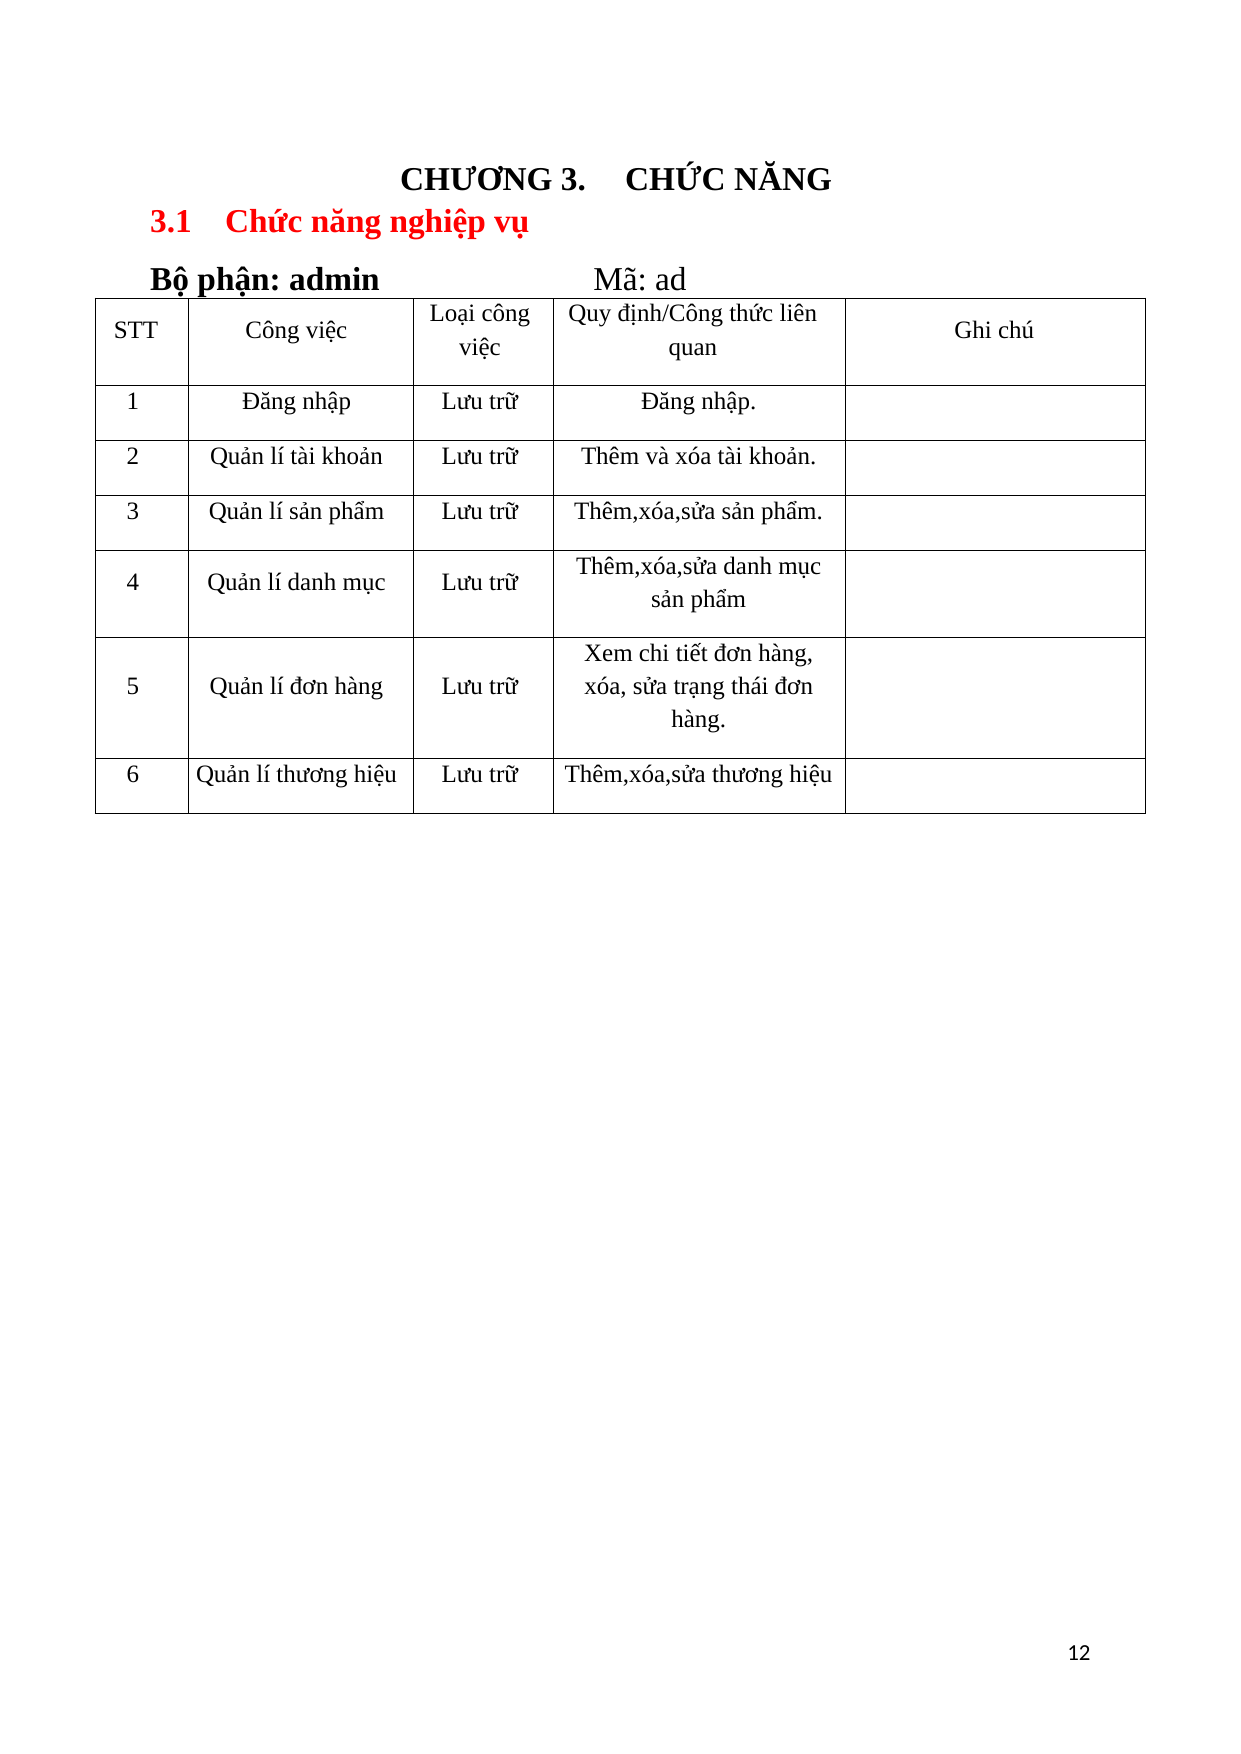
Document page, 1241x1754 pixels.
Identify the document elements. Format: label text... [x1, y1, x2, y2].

table_cell [846, 441, 1145, 495]
table_cell Thêm và xóa tài khoản. [554, 441, 845, 495]
table_header STT [96, 299, 188, 385]
table_cell Đăng nhập. [554, 386, 845, 440]
subtitle CHƯƠNG 3. CHỨC NĂNG [225, 159, 1007, 197]
table_cell 4 [96, 551, 188, 637]
table_cell Quản lí danh mục [189, 551, 413, 637]
table_cell 5 [96, 638, 188, 758]
table_cell Lưu trữ [414, 759, 553, 813]
table_cell Lưu trữ [414, 551, 553, 637]
table_cell Quản lí tài khoản [189, 441, 413, 495]
table_header Công việc [189, 299, 413, 385]
table_cell 3 [96, 496, 188, 550]
table_cell Thêm,xóa,sửa sản phẩm. [554, 496, 845, 550]
table_cell Đăng nhập [189, 386, 413, 440]
table_cell 1 [96, 386, 188, 440]
table_cell Lưu trữ [414, 496, 553, 550]
table_cell Lưu trữ [414, 386, 553, 440]
table_cell [846, 386, 1145, 440]
table_cell Thêm,xóa,sửa danh mục sản phẩm [554, 551, 845, 637]
table_cell [846, 496, 1145, 550]
table_cell Quản lí đơn hàng [189, 638, 413, 758]
table_cell Quản lí thương hiệu [189, 759, 413, 813]
table_cell 2 [96, 441, 188, 495]
table_header Loại công việc [414, 299, 553, 385]
table_cell [846, 551, 1145, 637]
table_header Quy định/Công thức liên quan [554, 299, 845, 385]
table_header Ghi chú [846, 299, 1145, 385]
table_cell 6 [96, 759, 188, 813]
table_cell [846, 759, 1145, 813]
table_cell Xem chi tiết đơn hàng, xóa, sửa trạng thái đơn hàng. [554, 638, 845, 758]
table_cell Thêm,xóa,sửa thương hiệu [554, 759, 845, 813]
text Bộ phận: admin Mã: ad [150, 259, 1090, 297]
table_cell Quản lí sản phẩm [189, 496, 413, 550]
table_cell [846, 638, 1145, 758]
table_cell Lưu trữ [414, 441, 553, 495]
table_cell Lưu trữ [414, 638, 553, 758]
subtitle 3.1 Chức năng nghiệp vụ [150, 202, 1090, 240]
